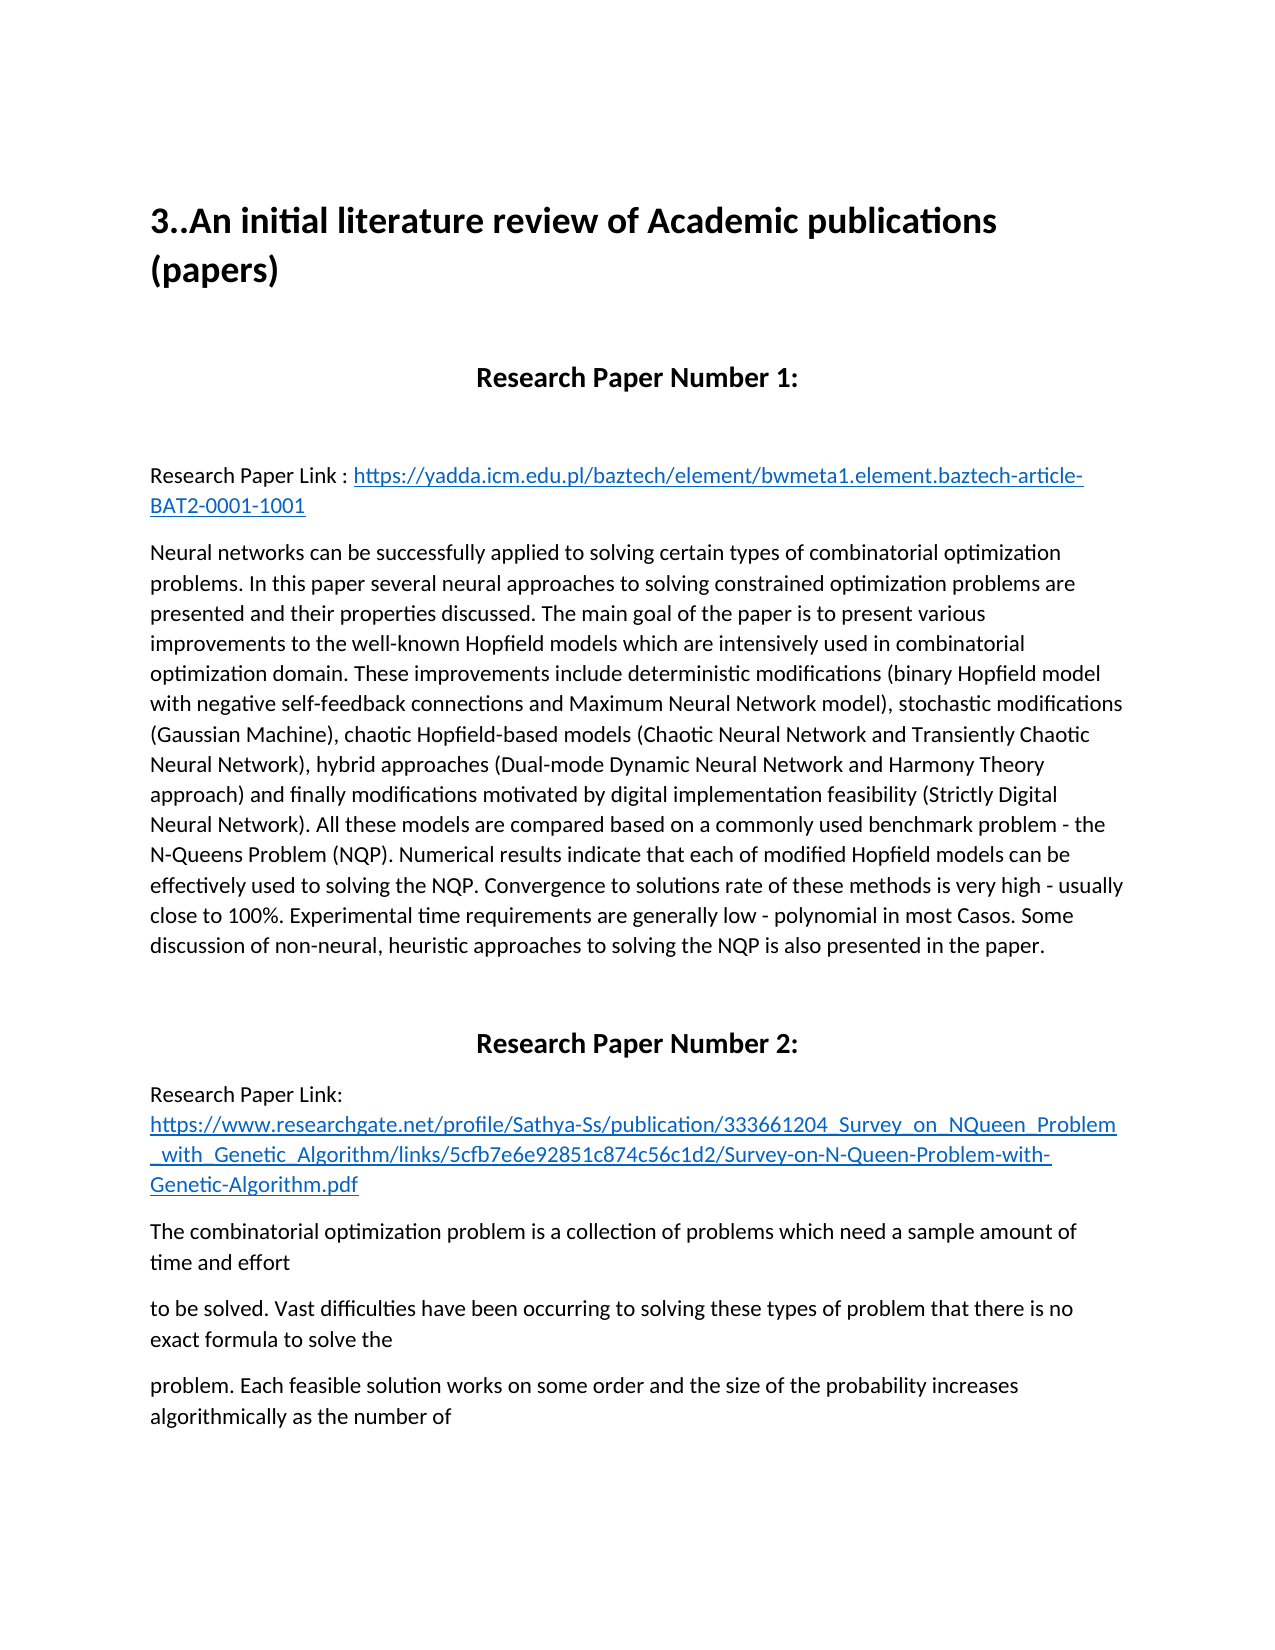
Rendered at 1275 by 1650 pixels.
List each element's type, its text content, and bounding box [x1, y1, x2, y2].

text 3..An initial literature review of Academic publications (papers) [150, 197, 1125, 292]
text problem. Each feasible solution works on some order and the size of the probability increases algorithmically as the number of [150, 1372, 1125, 1430]
text Neural networks can be successfully applied to solving certain types of combinatorial optimization problems. In this paper several neural approaches to solving constrained optimization problems are presented and their properties discussed. The main goal of the paper is to present various improvements to the well-known Hopfield models which are intensively used in combinatorial optimization domain. These improvements include deterministic modifications (binary Hopfield model with negative self-feedback connections and Maximum Neural Network model), stochastic modifications (Gaussian Machine), chaotic Hopfield-based models (Chaotic Neural Network and Transiently Chaotic Neural Network), hybrid approaches (Dual-mode Dynamic Neural Network and Harmony Theory approach) and finally modifications motivated by digital implementation feasibility (Strictly Digital Neural Network). All these models are compared based on a commonly used benchmark problem - the N-Queens Problem (NQP). Numerical results indicate that each of modified Hopfield models can be effectively used to solving the NQP. Convergence to solutions rate of these methods is very high - usually close to 100%. Experimental time requirements are generally low - polynomial in most Casos. Some discussion of non-neural, heuristic approaches to solving the NQP is also presented in the paper. [150, 538, 1125, 959]
text The combinatorial optimization problem is a collection of problems which need a sample amount of time and effort [150, 1217, 1125, 1276]
text Research Paper Number 1: [150, 359, 1125, 395]
text Research Paper Link : https://yadda.icm.edu.pl/baztech/element/bwmeta1.element.baztech-article-BAT2-0001-1001 [150, 461, 1125, 519]
text to be solved. Vast difficulties have been occurring to solving these types of problem that there is no exact formula to solve the [150, 1294, 1125, 1353]
text Research Paper Number 2: [150, 1025, 1125, 1061]
text Research Paper Link: https://www.researchgate.net/profile/Sathya-Ss/publication/333661204_Survey_on_NQueen_Problem_with_Genetic_Algorithm/links/5cfb7e6e92851c874c56c1d2/Survey-on-N-Queen-Problem-with-Genetic-Algorithm.pdf [150, 1080, 1125, 1199]
